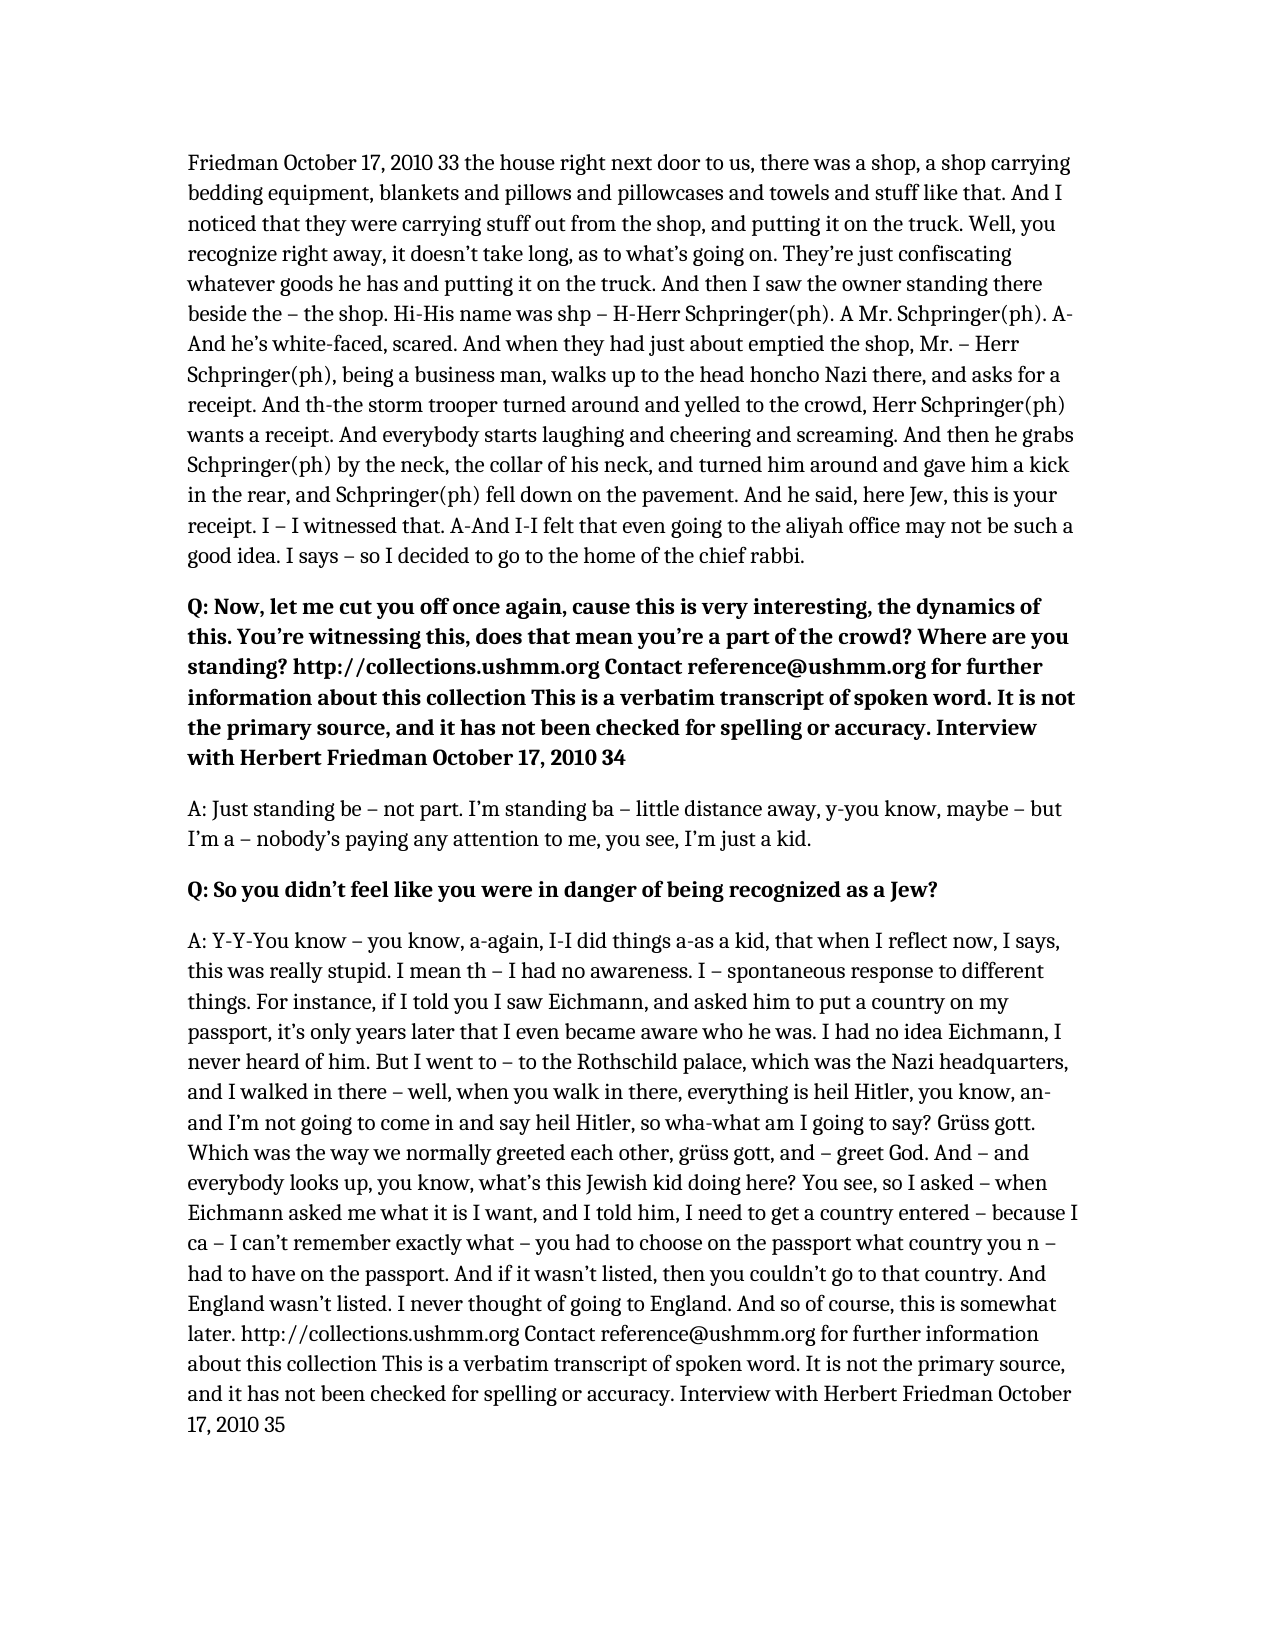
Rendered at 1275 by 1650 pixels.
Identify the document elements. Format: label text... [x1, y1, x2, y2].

text A: Y-Y-You know – you know, a-again, I-I did things a-as a kid, that when I reflect now, I says, this was really stupid. I mean th – I had no awareness. I – spontaneous response to different things. For instance, if I told you I saw Eichmann, and asked him to put a country on my passport, it’s only years later that I even became aware who he was. I had no idea Eichmann, I never heard of him. But I went to – to the Rothschild palace, which was the Nazi headquarters, and I walked in there – well, when you walk in there, everything is heil Hitler, you know, an-and I’m not going to come in and say heil Hitler, so wha-what am I going to say? Grüss gott. Which was the way we normally greeted each other, grüss gott, and – greet God. And – and everybody looks up, you know, what’s this Jewish kid doing here? You see, so I asked – when Eichmann asked me what it is I want, and I told him, I need to get a country entered – because I ca – I can’t remember exactly what – you had to choose on the passport what country you n – had to have on the passport. And if it wasn’t listed, then you couldn’t go to that country. And England wasn’t listed. I never thought of going to England. And so of course, this is somewhat later. http://collections.ushmm.org Contact reference@ushmm.org for further information about this collection This is a verbatim transcript of spoken word. It is not the primary source, and it has not been checked for spelling or accuracy. Interview with Herbert Friedman October 17, 2010 35 [187, 928, 1087, 1438]
text A: Just standing be – not part. I’m standing ba – little distance away, y-you know, maybe – but I’m a – nobody’s paying any attention to me, you see, I’m just a kid. [187, 796, 1087, 852]
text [187, 150, 1087, 569]
text Q: So you didn’t feel like you were in danger of being recognized as a Jew? [187, 877, 1087, 903]
text Q: Now, let me cut you off once again, cause this is very interesting, the dynamics of this. You’re witnessing this, does that mean you’re a part of the crowd? Where are you standing? http://collections.ushmm.org Contact reference@ushmm.org for further information about this collection This is a verbatim transcript of spoken word. It is not the primary source, and it has not been checked for spelling or accuracy. Interview with Herbert Friedman October 17, 2010 34 [187, 594, 1087, 771]
